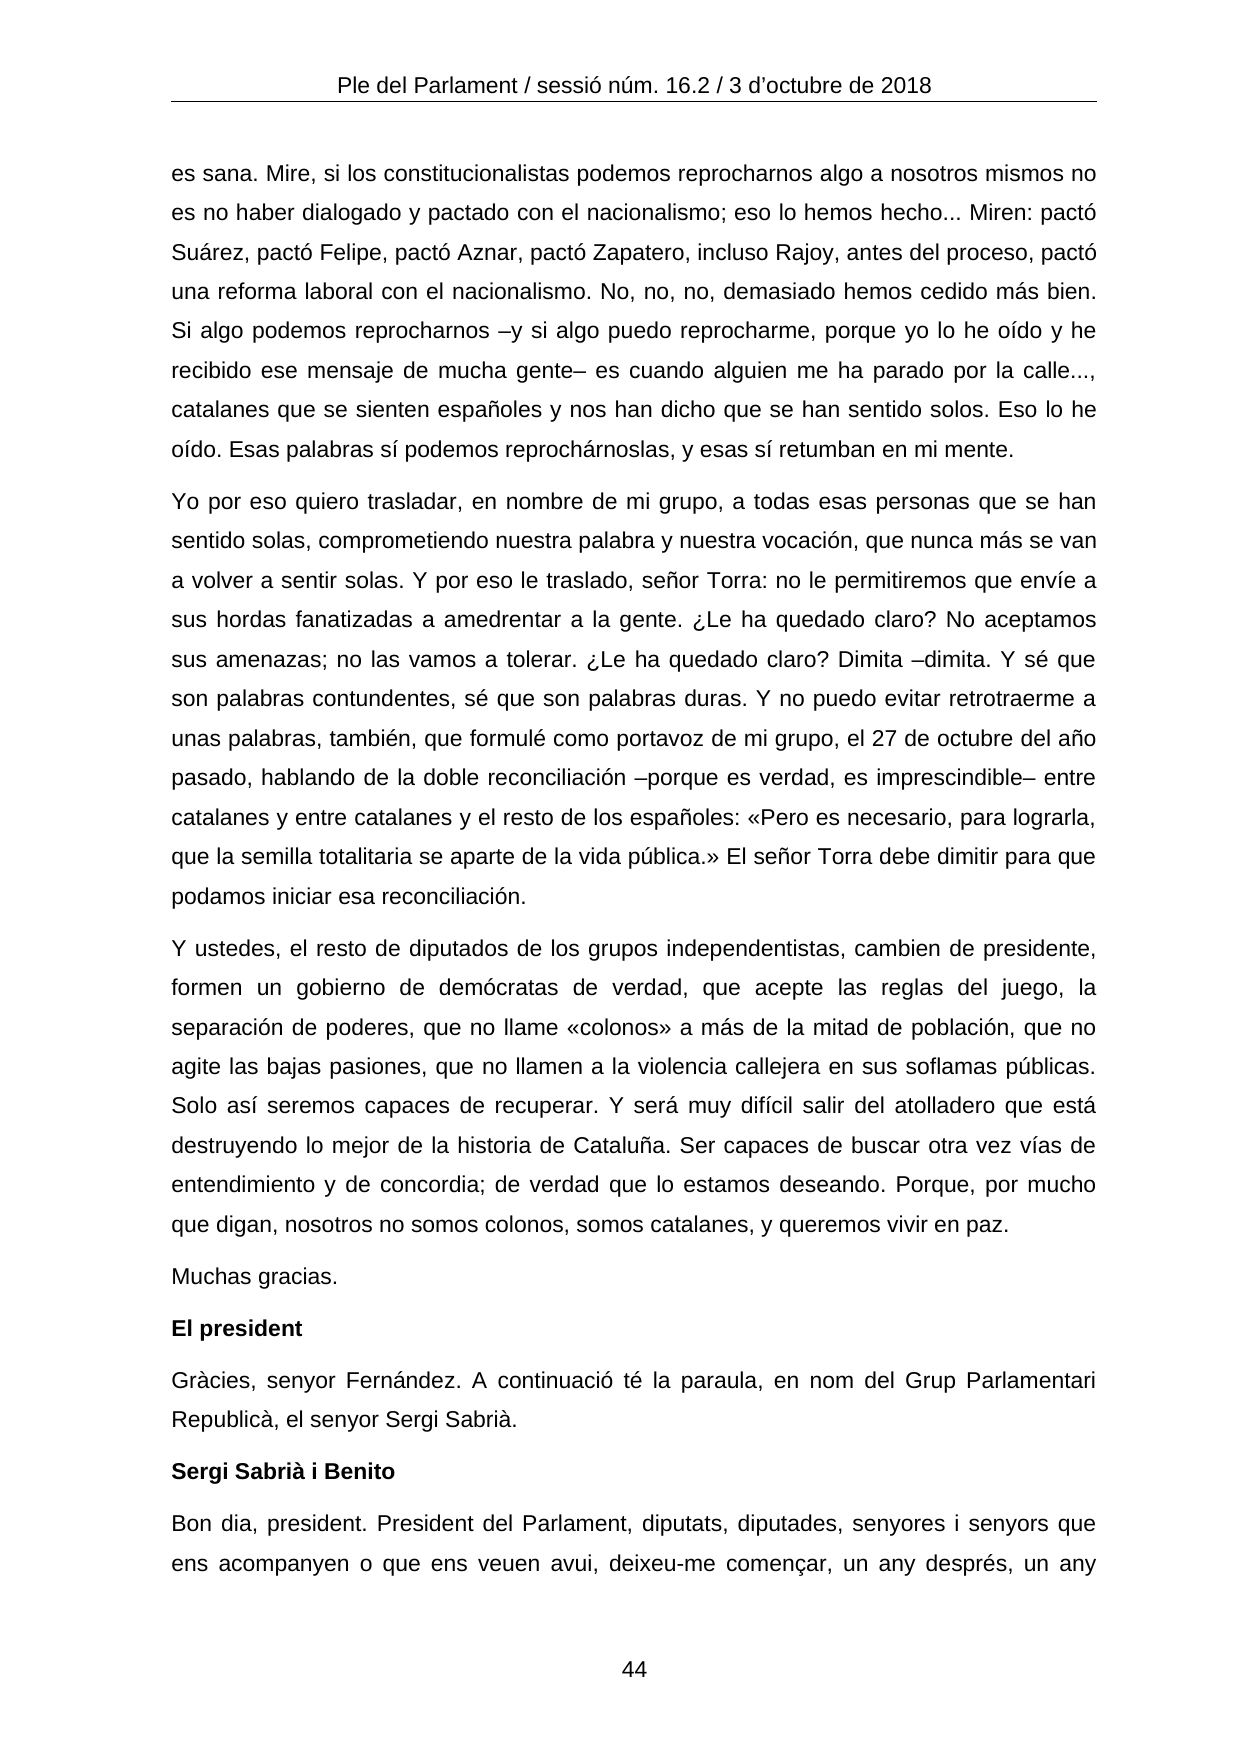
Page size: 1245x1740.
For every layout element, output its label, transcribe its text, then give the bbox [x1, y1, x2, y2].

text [171, 1510, 1097, 1576]
text El president [171, 1315, 1097, 1341]
text Y ustedes, el resto de diputados de los grupos independentistas, cambien de presidente, formen un gobierno de demócratas de verdad, que acepte las reglas del juego, la separación de poderes, que no llame «colonos» a más de la mitad de población, que no agite las bajas pasiones, que no llamen a la violencia callejera en sus soflamas públicas. Solo así seremos capaces de recuperar. Y será muy difícil salir del atolladero que está destruyendo lo mejor de la historia de Cataluña. Ser capaces de buscar otra vez vías de entendimiento y de concordia; de verdad que lo estamos deseando. Porque, por mucho que digan, nosotros no somos colonos, somos catalanes, y queremos vivir en paz. [171, 934, 1097, 1237]
text Yo por eso quiero trasladar, en nombre de mi grupo, a todas esas personas que se han sentido solas, comprometiendo nuestra palabra y nuestra vocación, que nunca más se van a volver a sentir solas. Y por eso le traslado, señor Torra: no le permitiremos que envíe a sus hordas fanatizadas a amedrentar a la gente. ¿Le ha quedado claro? No aceptamos sus amenazas; no las vamos a tolerar. ¿Le ha quedado claro? Dimita –dimita. Y sé que son palabras contundentes, sé que son palabras duras. Y no puedo evitar retrotraerme a unas palabras, también, que formulé como portavoz de mi grupo, el 27 de octubre del año pasado, hablando de la doble reconciliación –porque es verdad, es imprescindible– entre catalanes y entre catalanes y el resto de los españoles: «Pero es necesario, para lograrla, que la semilla totalitaria se aparte de la vida pública.» El señor Torra debe dimitir para que podamos iniciar esa reconciliación. [171, 488, 1097, 909]
text Gràcies, senyor Fernández. A continuació té la paraula, en nom del Grup Parlamentari Republicà, el senyor Sergi Sabrià. [171, 1367, 1097, 1433]
text Sergi Sabrià i Benito [171, 1458, 1097, 1485]
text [171, 159, 1097, 462]
text Muchas gracias. [171, 1263, 1097, 1289]
